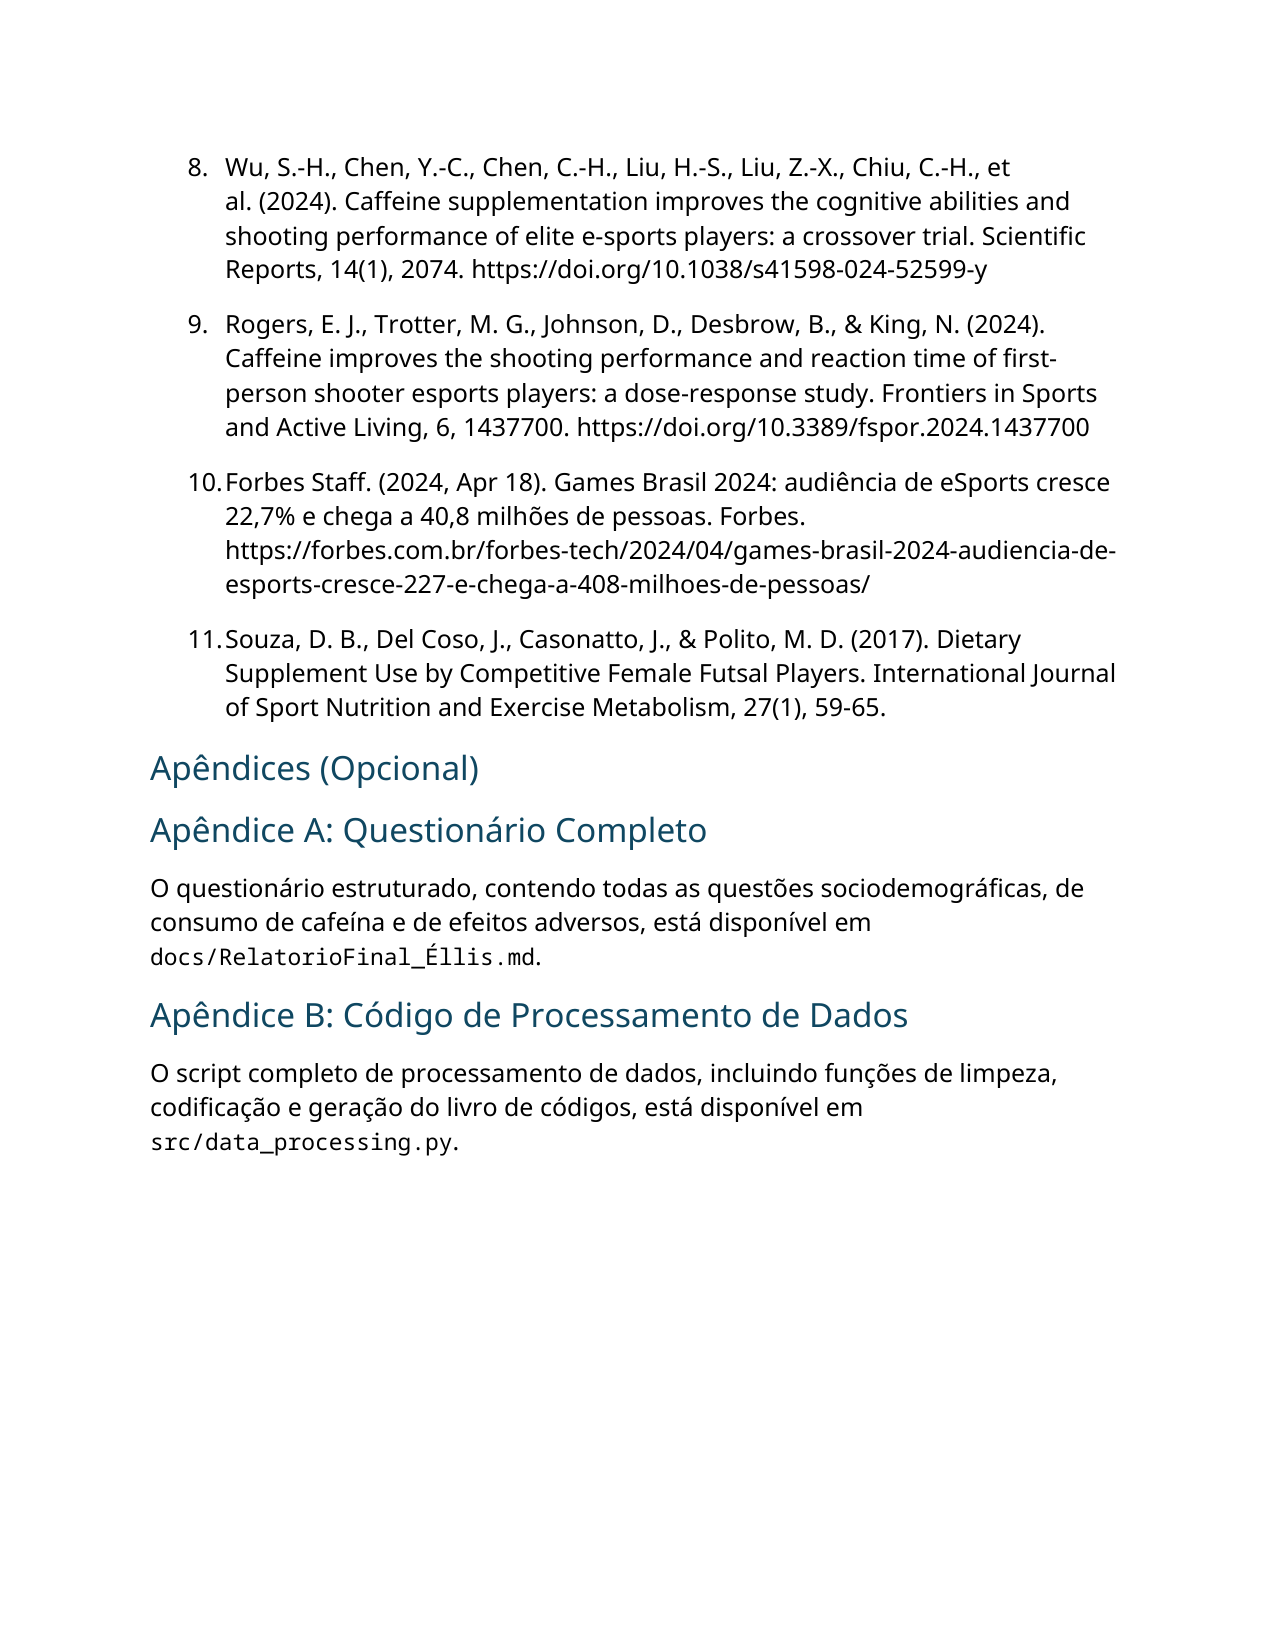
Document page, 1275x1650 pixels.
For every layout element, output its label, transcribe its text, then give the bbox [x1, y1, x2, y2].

list Wu, S.-H., Chen, Y.-C., Chen, C.-H., Liu, H.-S., Liu, Z.-X., Chiu, C.-H., et al. (2024). Caffeine supplementation improves the cognitive abilities and shooting performance of elite e-sports players: a crossover trial. Scientific Reports, 14(1), 2074. https://doi.org/10.1038/s41598-024-52599-y [187, 150, 1125, 286]
subtitle Apêndice A: Questionário Completo [150, 806, 1125, 852]
list Rogers, E. J., Trotter, M. G., Johnson, D., Desbrow, B., & King, N. (2024). Caffeine improves the shooting performance and reaction time of first-person shooter esports players: a dose-response study. Frontiers in Sports and Active Living, 6, 1437700. https://doi.org/10.3389/fspor.2024.1437700 [187, 307, 1125, 443]
list Forbes Staff. (2024, Apr 18). Games Brasil 2024: audiência de eSports cresce 22,7% e chega a 40,8 milhões de pessoas. Forbes. https://forbes.com.br/forbes-tech/2024/04/games-brasil-2024-audiencia-de-esports-cresce-227-e-chega-a-408-milhoes-de-pessoas/ [187, 464, 1125, 600]
list Souza, D. B., Del Coso, J., Casonatto, J., & Polito, M. D. (2017). Dietary Supplement Use by Competitive Female Futsal Players. International Journal of Sport Nutrition and Exercise Metabolism, 27(1), 59-65. [187, 621, 1125, 723]
text O script completo de processamento de dados, incluindo funções de limpeza, codificação e geração do livro de códigos, está disponível em src/data_processing.py. [150, 1056, 1125, 1158]
subtitle Apêndices (Opcional) [150, 744, 1125, 790]
text O questionário estruturado, contendo todas as questões sociodemográficas, de consumo de cafeína e de efeitos adversos, está disponível em docs/RelatorioFinal_Éllis.md. [150, 871, 1125, 973]
subtitle Apêndice B: Código de Processamento de Dados [150, 991, 1125, 1037]
